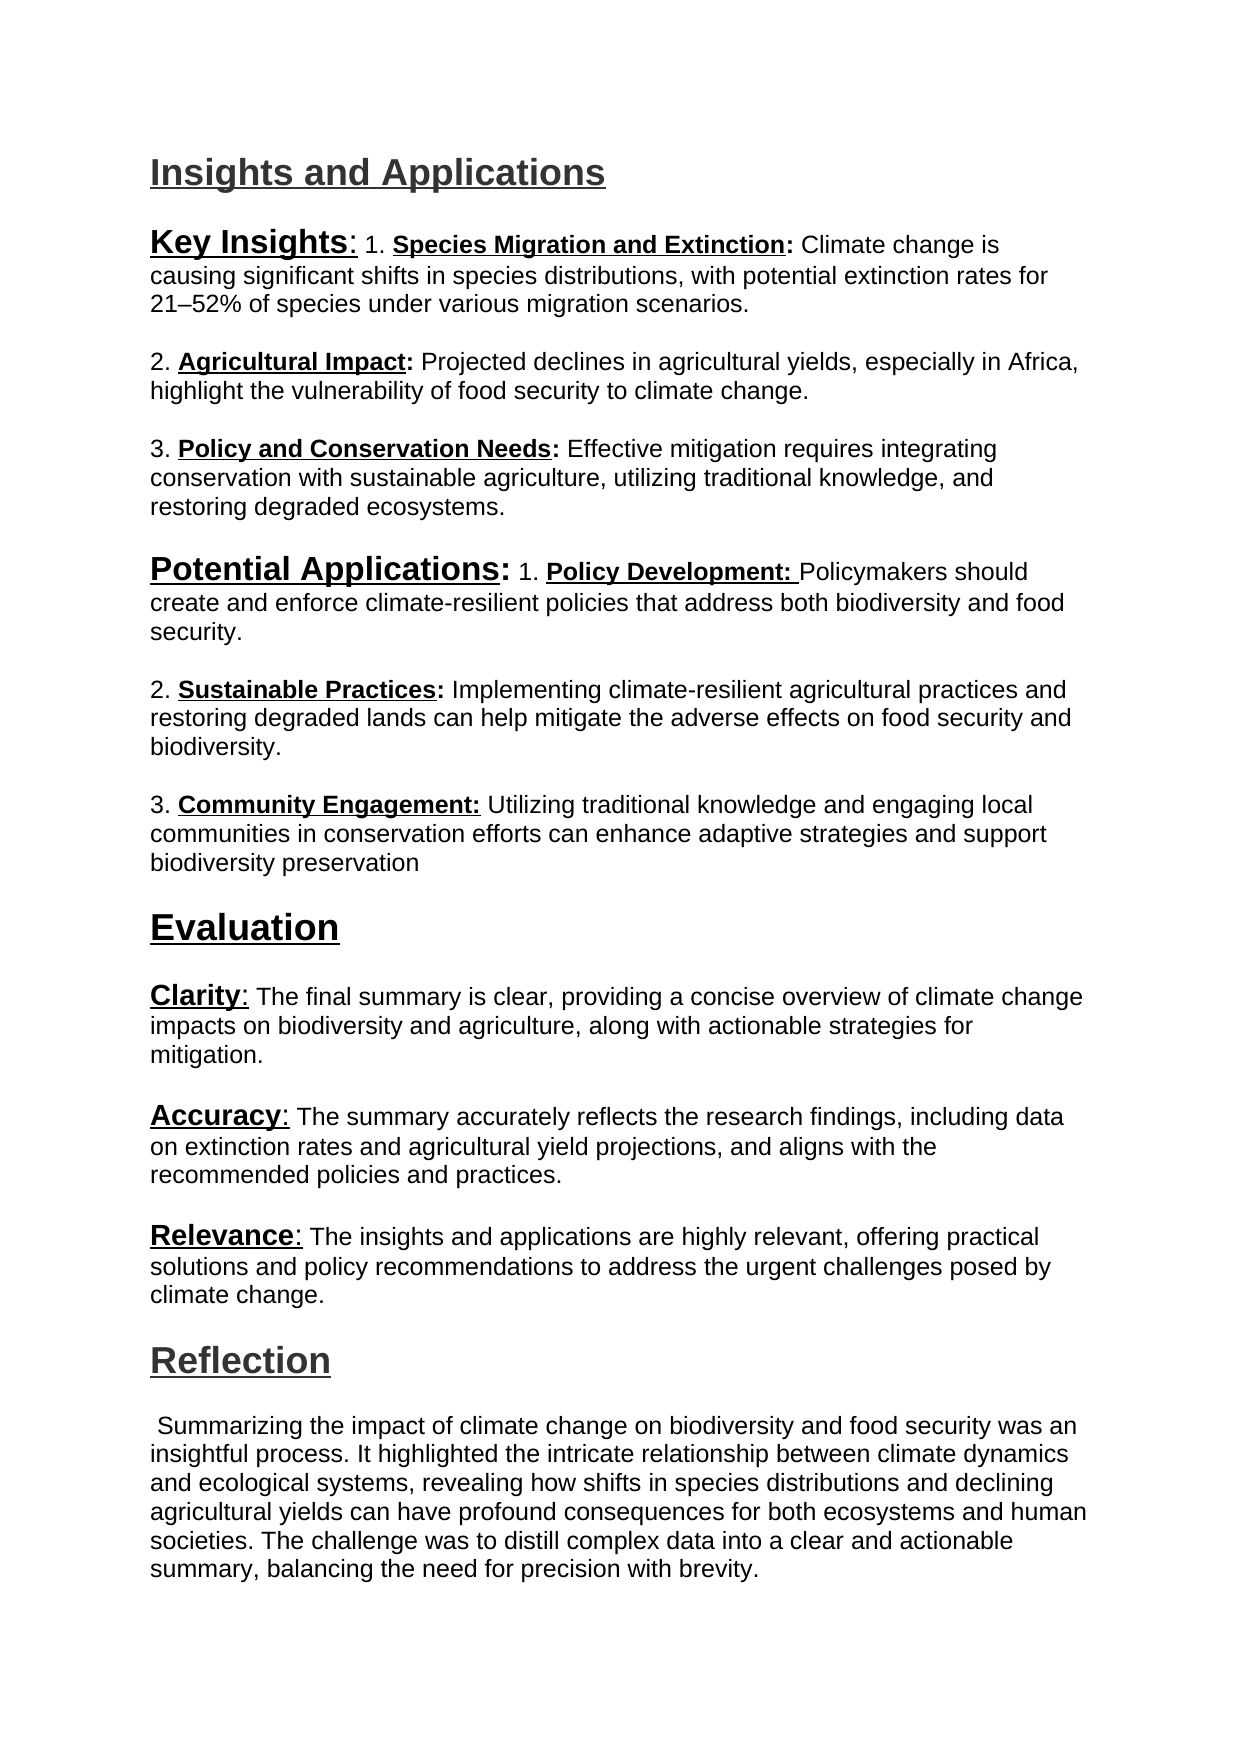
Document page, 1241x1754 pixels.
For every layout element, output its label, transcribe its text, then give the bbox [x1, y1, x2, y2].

text 3. Community Engagement: Utilizing traditional knowledge and engaging local communities in conservation efforts can enhance adaptive strategies and support biodiversity preservation [150, 790, 1090, 876]
text 3. Policy and Conservation Needs: Effective mitigation requires integrating conservation with sustainable agriculture, utilizing traditional knowledge, and restoring degraded ecosystems. [150, 434, 1090, 520]
text Relevance: The insights and applications are highly relevant, offering practical solutions and policy recommendations to address the urgent challenges posed by climate change. [150, 1218, 1090, 1309]
text Potential Applications: 1. Policy Development: Policymakers should create and enforce climate-resilient policies that address both biodiversity and food security. [150, 549, 1090, 645]
text 2. Sustainable Practices: Implementing climate-resilient agricultural practices and restoring degraded lands can help mitigate the adverse effects on food security and biodiversity. [150, 674, 1090, 761]
text Clarity: The final summary is clear, providing a concise overview of climate change impacts on biodiversity and agriculture, along with actionable strategies for mitigation. [150, 978, 1090, 1069]
text 2. Agricultural Impact: Projected declines in agricultural yields, especially in Africa, highlight the vulnerability of food security to climate change. [150, 347, 1090, 405]
text Evaluation [150, 905, 1090, 948]
text Accuracy: The summary accurately reflects the research findings, including data on extinction rates and agricultural yield projections, and aligns with the recommended policies and practices. [150, 1098, 1090, 1189]
text Key Insights: 1. Species Migration and Extinction: Climate change is causing significant shifts in species distributions, with potential extinction rates for 21–52% of species under various migration scenarios. [150, 222, 1090, 318]
text Summarizing the impact of climate change on biodiversity and food security was an insightful process. It highlighted the intricate relationship between climate dynamics and ecological systems, revealing how shifts in species distributions and declining agricultural yields can have profound consequences for both ecosystems and human societies. The challenge was to distill complex data into a clear and actionable summary, balancing the need for precision with brevity. [150, 1411, 1090, 1583]
subtitle Reflection [150, 1338, 1090, 1381]
subtitle Insights and Applications [150, 150, 1090, 193]
